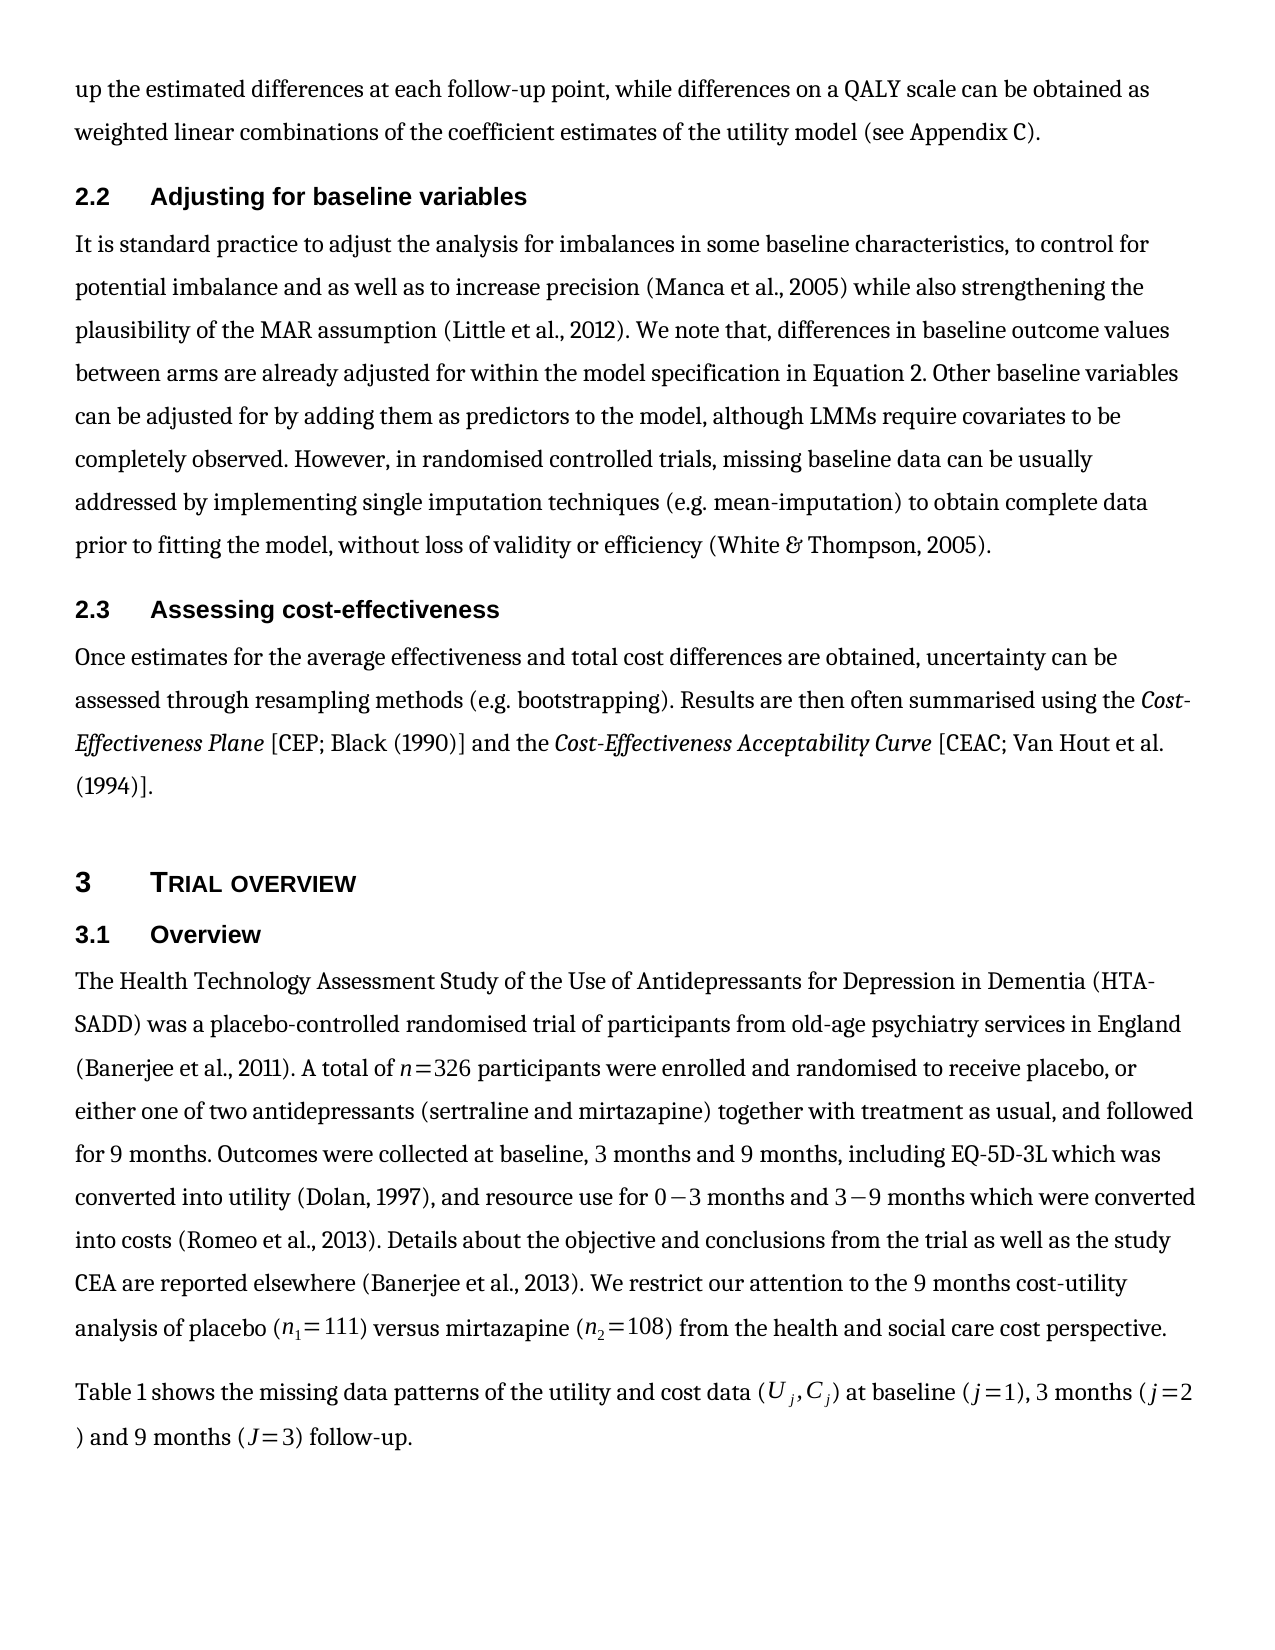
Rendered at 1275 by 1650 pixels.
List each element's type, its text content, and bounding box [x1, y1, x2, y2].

subtitle 3.1 Overview [75, 920, 1200, 948]
text It is standard practice to adjust the analysis for imbalances in some baseline characteristics, to control for potential imbalance and as well as to increase precision (Manca et al., 2005) while also strengthening the plausibility of the MAR assumption (Little et al., 2012). We note that, differences in baseline outcome values between arms are already adjusted for within the model specification in Equation 2. Other baseline variables can be adjusted for by adding them as predictors to the model, although LMMs require covariates to be completely observed. However, in randomised controlled trials, missing baseline data can be usually addressed by implementing single imputation techniques (e.g. mean-imputation) to obtain complete data prior to fitting the model, without loss of validity or efficiency (White & Thompson, 2005). [75, 229, 1200, 560]
subtitle 3 Trial overview [75, 865, 1200, 899]
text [75, 75, 1200, 147]
subtitle 2.2 Adjusting for baseline variables [75, 182, 1200, 211]
text Once estimates for the average effectiveness and total cost differences are obtained, uncertainty can be assessed through resampling methods (e.g. bootstrapping). Results are then often summarised using the Cost-Effectiveness Plane [CEP; Black (1990)] and the Cost-Effectiveness Acceptability Curve [CEAC; Van Hout et al. (1994)]. [75, 643, 1200, 801]
subtitle 2.3 Assessing cost-effectiveness [75, 595, 1200, 624]
text Table 1 shows the missing data patterns of the utility and cost data () at baseline (), months () and months () follow-up. [75, 1377, 1200, 1451]
text The Health Technology Assessment Study of the Use of Antidepressants for Depression in Dementia (HTA-SADD) was a placebo-controlled randomised trial of participants from old-age psychiatry services in England (Banerjee et al., 2011). A total of participants were enrolled and randomised to receive placebo, or either one of two antidepressants (sertraline and mirtazapine) together with treatment as usual, and followed for months. Outcomes were collected at baseline, months and months, including EQ-5D-3L which was converted into utility (Dolan, 1997), and resource use for months and months which were converted into costs (Romeo et al., 2013). Details about the objective and conclusions from the trial as well as the study CEA are reported elsewhere (Banerjee et al., 2013). We restrict our attention to the months cost-utility analysis of placebo () versus mirtazapine () from the health and social care cost perspective. [75, 967, 1200, 1344]
